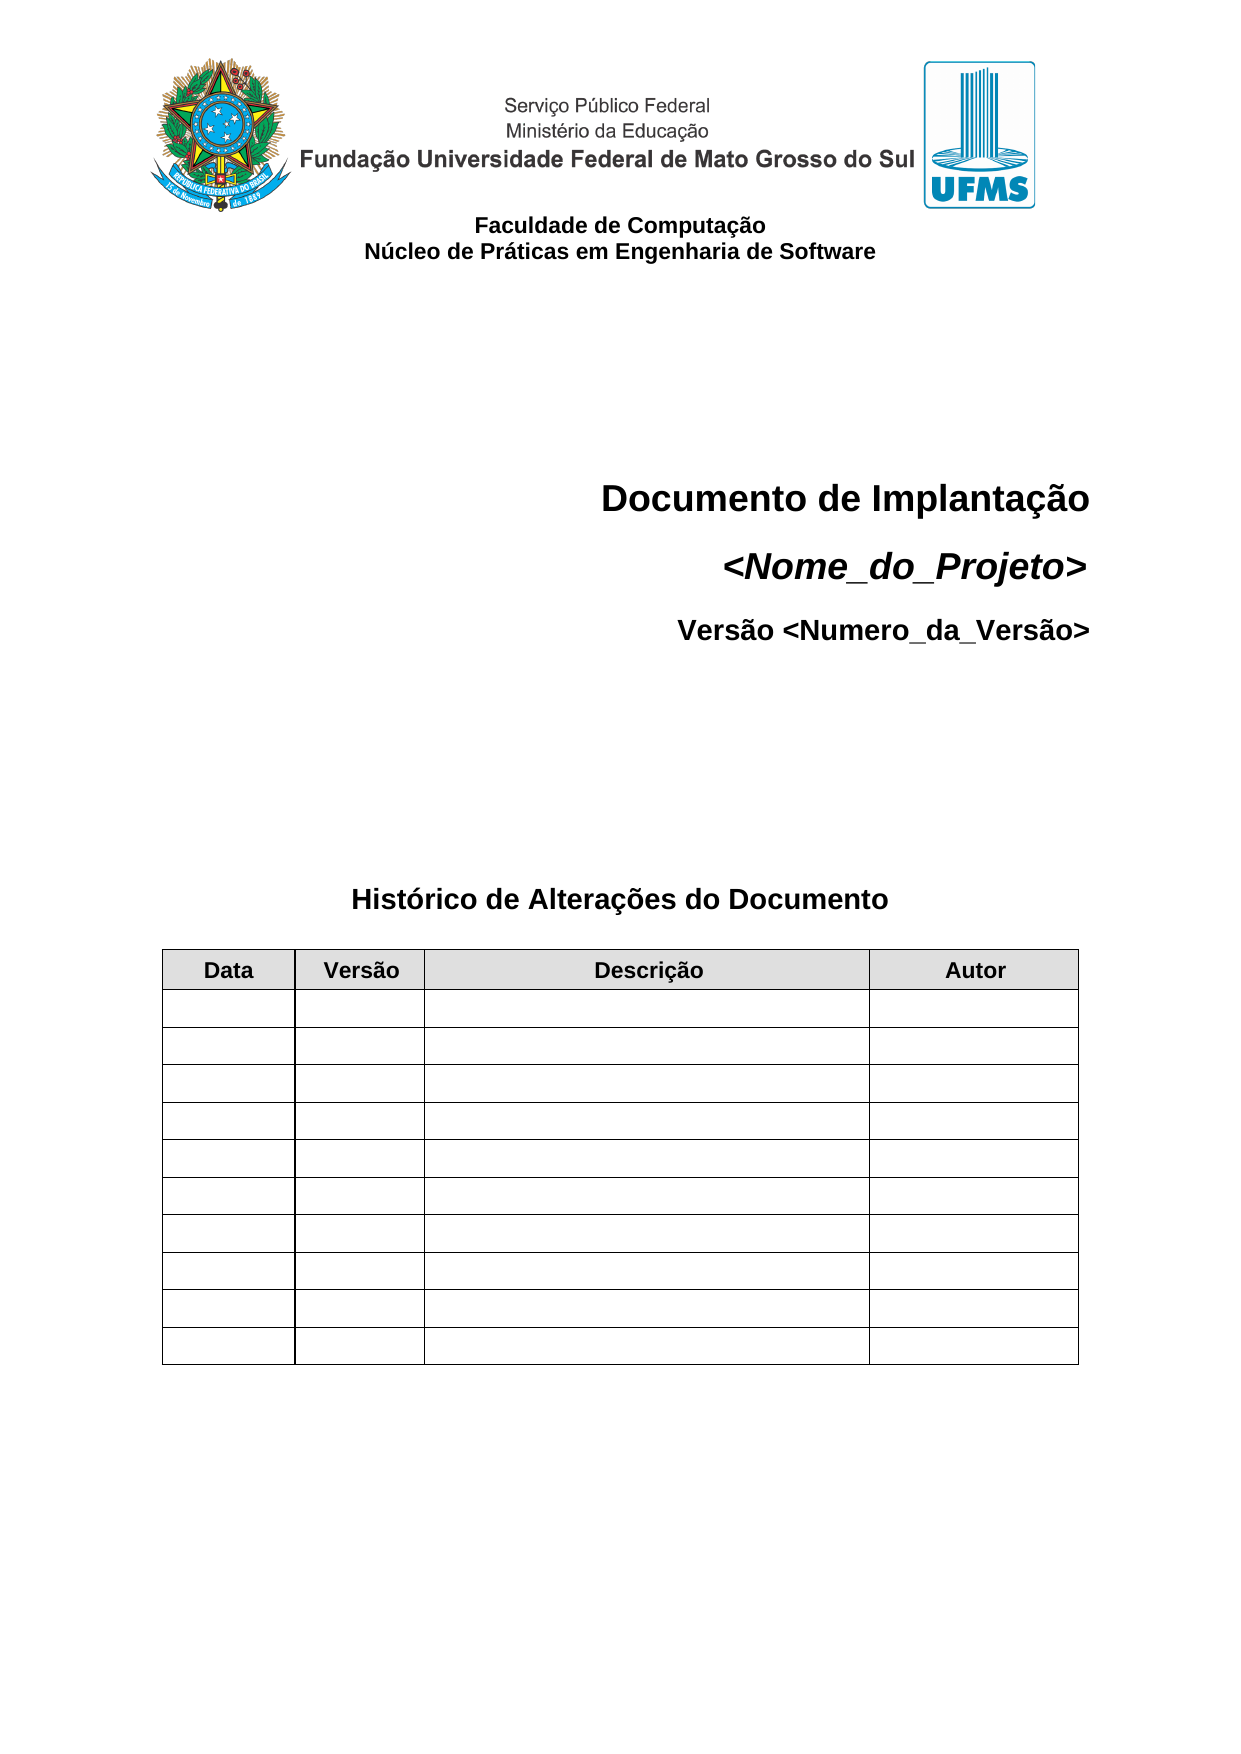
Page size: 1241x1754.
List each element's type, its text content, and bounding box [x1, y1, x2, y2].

table_cell [163, 1103, 294, 1139]
text Versão <Numero_da_Versão> [150, 612, 1090, 646]
text Histórico de Alterações do Documento [150, 882, 1090, 916]
table_cell [870, 1253, 1078, 1289]
table_cell [296, 1253, 424, 1289]
table_cell [296, 1290, 424, 1327]
table_cell [870, 1178, 1078, 1214]
table_cell [425, 1328, 869, 1364]
table_cell [425, 1215, 869, 1252]
table_cell [425, 990, 869, 1027]
text <Nome_do_Projeto> [150, 544, 1090, 587]
table_cell [163, 1253, 294, 1289]
table_cell [163, 1328, 294, 1364]
table_header Autor [870, 950, 1078, 989]
table_cell [870, 1028, 1078, 1064]
table_cell [163, 1215, 294, 1252]
table_cell [296, 1103, 424, 1139]
text Documento de Implantação [150, 476, 1090, 519]
table_cell [163, 1140, 294, 1177]
table_cell [296, 1178, 424, 1214]
table_cell [163, 990, 294, 1027]
table_cell [163, 1290, 294, 1327]
table_cell [296, 1140, 424, 1177]
picture [150, 58, 1036, 212]
table_cell [870, 1103, 1078, 1139]
table_cell [296, 1028, 424, 1064]
table_cell [296, 1065, 424, 1102]
table_cell [425, 1103, 869, 1139]
table_cell [870, 1328, 1078, 1364]
table_cell [296, 990, 424, 1027]
table_cell [870, 1065, 1078, 1102]
table_cell [870, 1140, 1078, 1177]
table_cell [163, 1178, 294, 1214]
table_cell [425, 1178, 869, 1214]
table_cell [163, 1028, 294, 1064]
table_cell [870, 1290, 1078, 1327]
table_cell [163, 1065, 294, 1102]
table_header Versão [296, 950, 424, 989]
table_cell [870, 990, 1078, 1027]
table_cell [425, 1065, 869, 1102]
table_cell [296, 1328, 424, 1364]
table_cell [425, 1028, 869, 1064]
table_cell [425, 1253, 869, 1289]
table_cell [870, 1215, 1078, 1252]
table_cell [425, 1140, 869, 1177]
table_cell [296, 1215, 424, 1252]
table_header Descrição [425, 950, 869, 989]
table_header Data [163, 950, 294, 989]
table_cell [425, 1290, 869, 1327]
